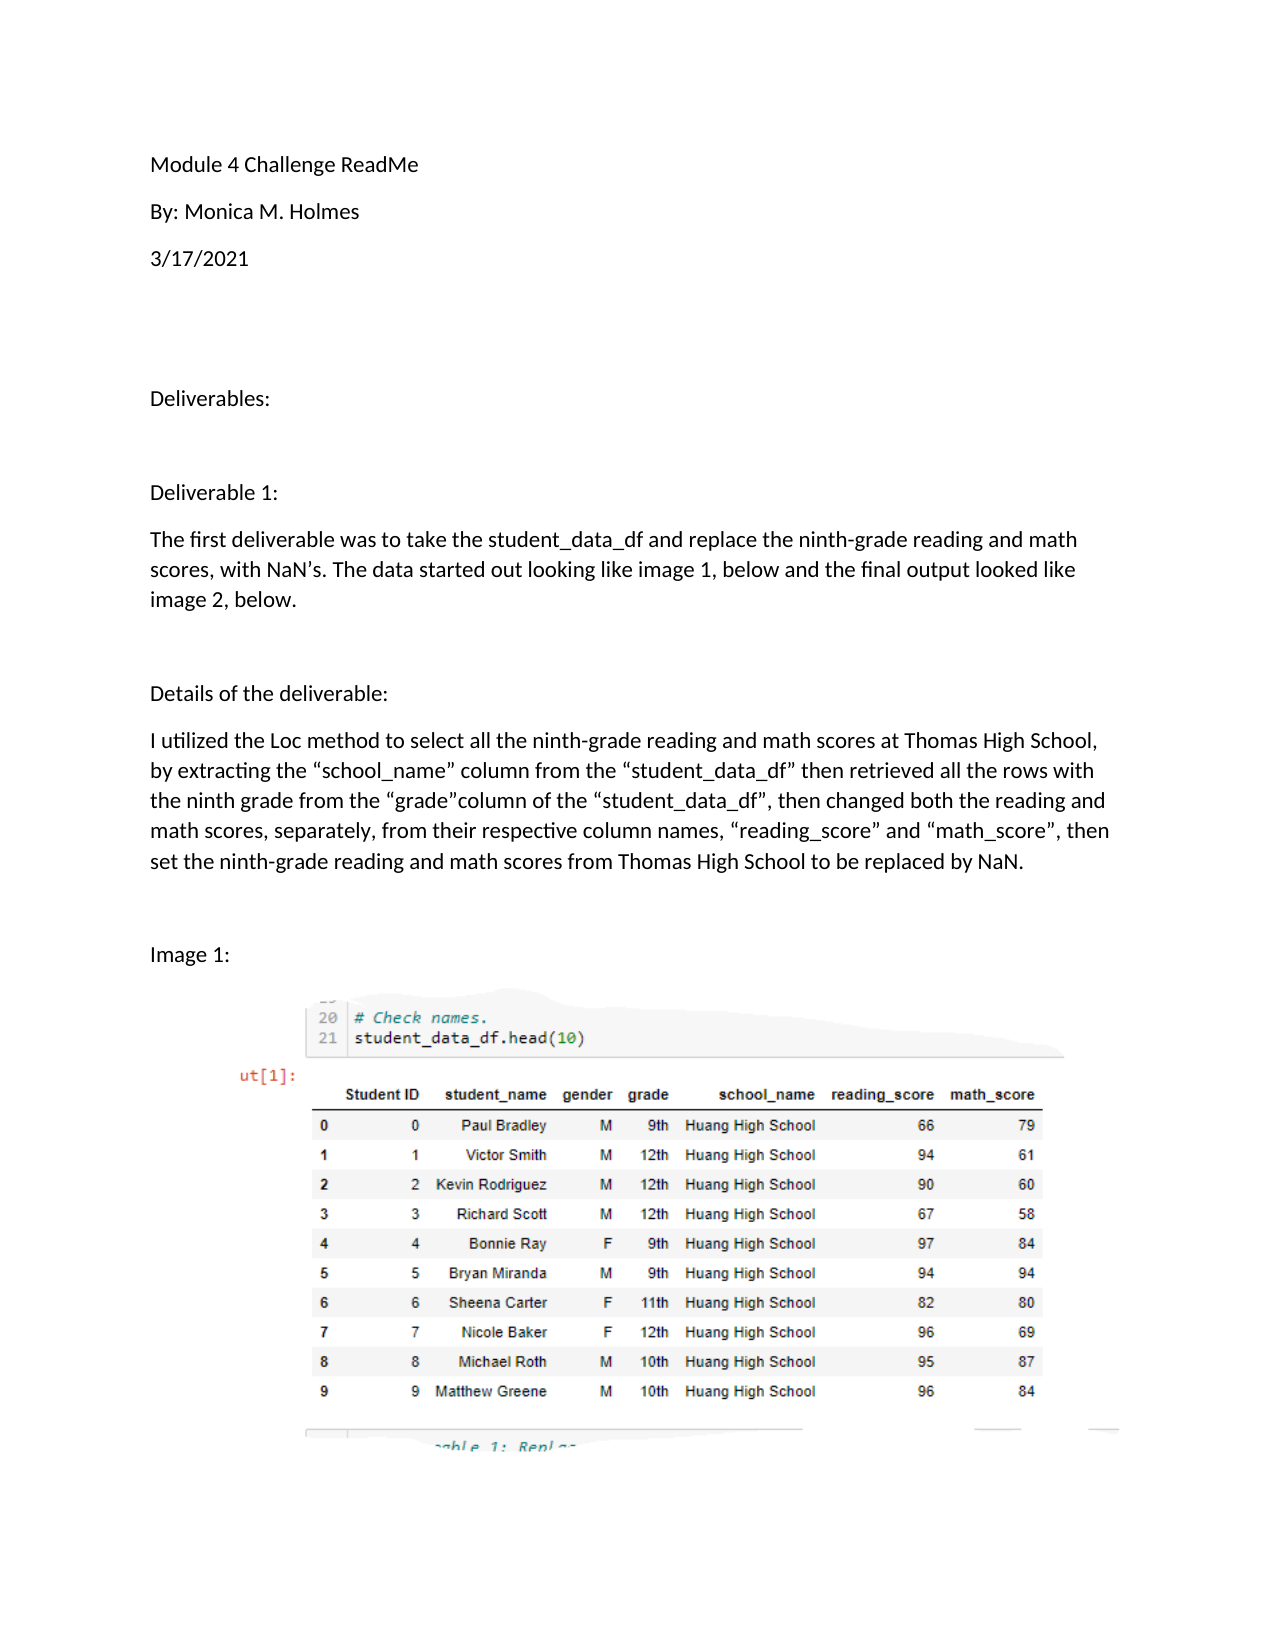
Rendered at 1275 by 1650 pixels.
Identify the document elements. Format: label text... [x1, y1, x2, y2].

text I utilized the Loc method to select all the ninth-grade reading and math scores at Thomas High School, by extracting the “school_name” column from the “student_data_df” then retrieved all the rows with the ninth grade from the “grade”column of the “student_data_df”, then changed both the reading and math scores, separately, from their respective column names, “reading_score” and “math_score”, then set the ninth-grade reading and math scores from Thomas High School to be replaced by NaN. [150, 726, 1125, 875]
text The first deliverable was to take the student_data_df and replace the ninth-grade reading and math scores, with NaN’s. The data started out looking like image 1, below and the final output looked like image 2, below. [150, 525, 1125, 613]
text 3/17/2021 [150, 244, 1125, 272]
text By: Monica M. Holmes [150, 197, 1125, 225]
picture [150, 987, 1125, 1453]
text Image 1: [150, 941, 1125, 969]
text Module 4 Challenge ReadMe [150, 150, 1125, 178]
text Deliverable 1: [150, 478, 1125, 506]
text Details of the deliverable: [150, 679, 1125, 707]
text Deliverables: [150, 384, 1125, 412]
